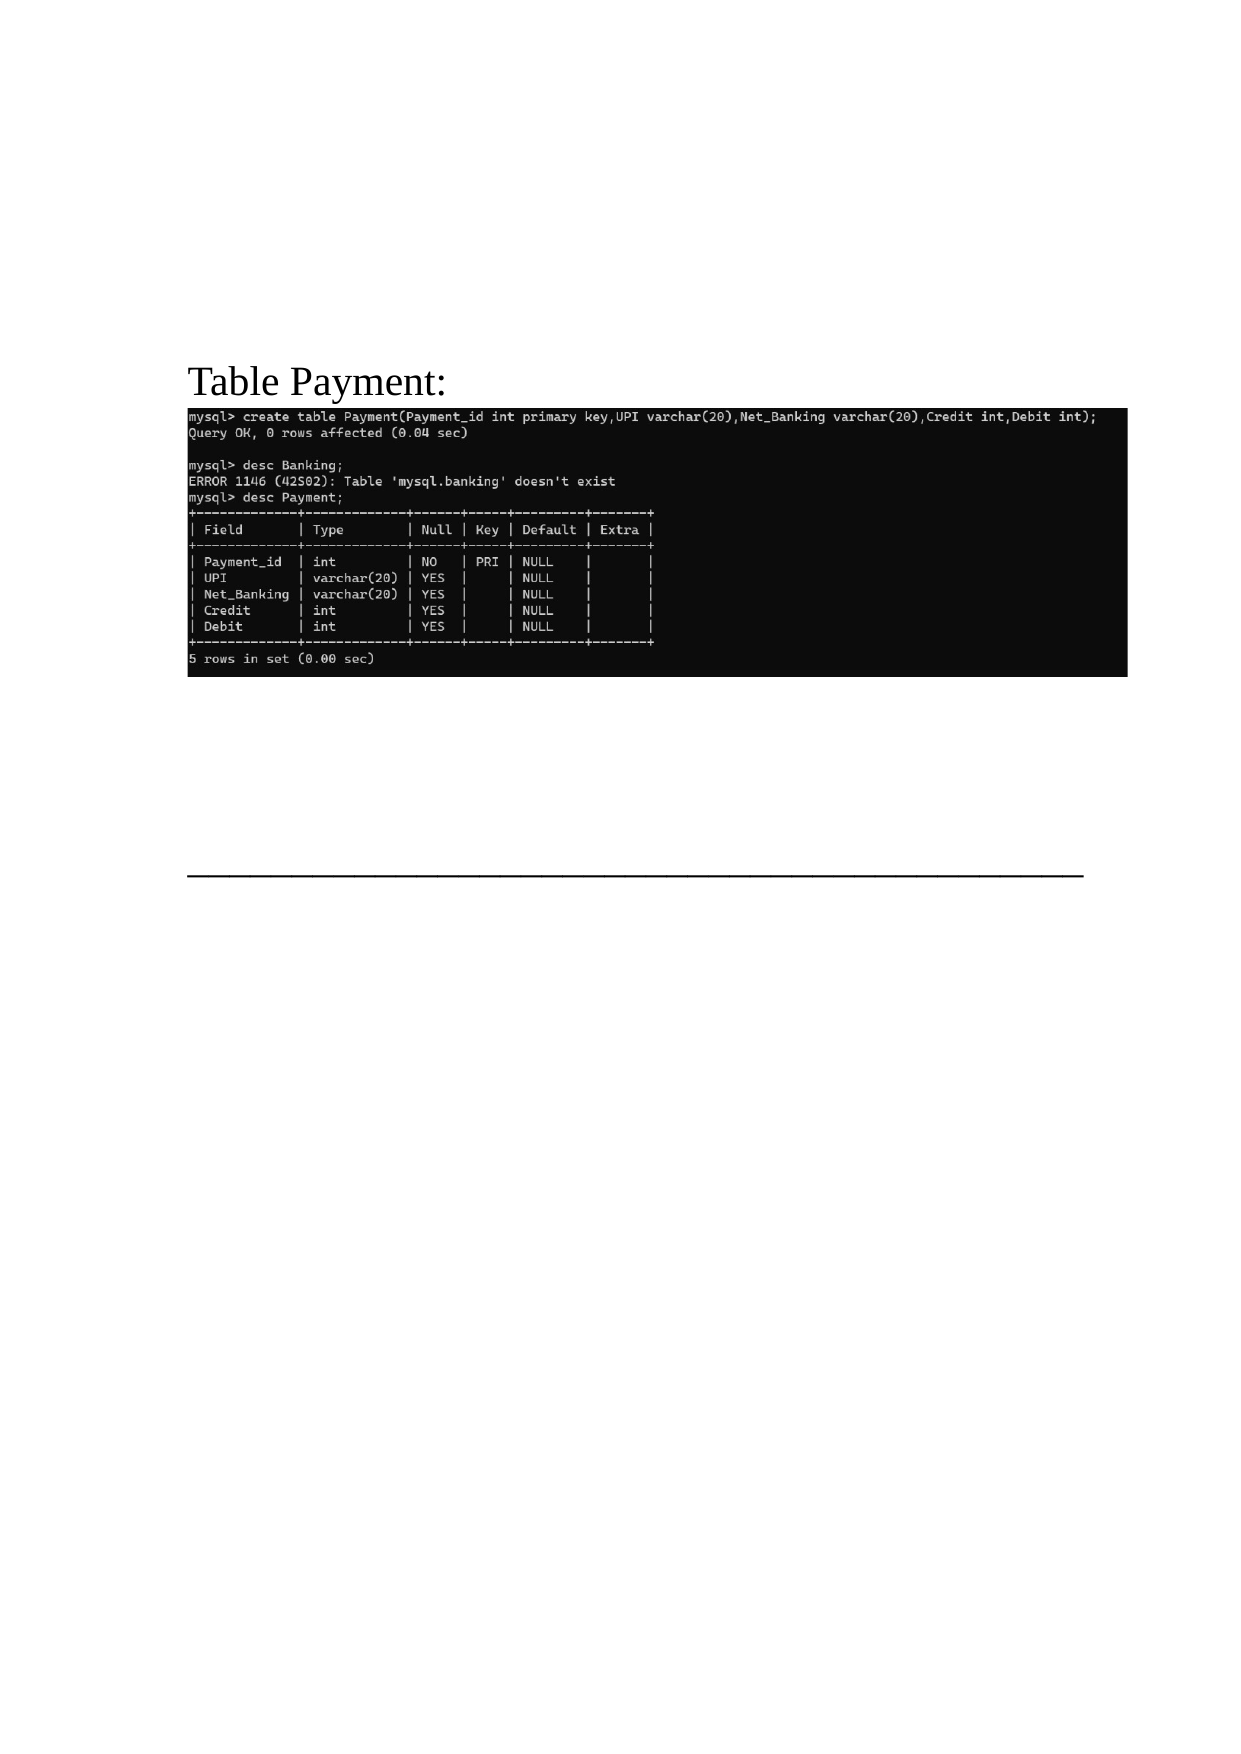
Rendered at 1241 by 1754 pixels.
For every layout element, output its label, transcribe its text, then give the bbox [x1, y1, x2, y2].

list ___________________________________________ [187, 833, 1090, 881]
list Table Payment: [187, 357, 1090, 404]
picture [187, 408, 1128, 677]
